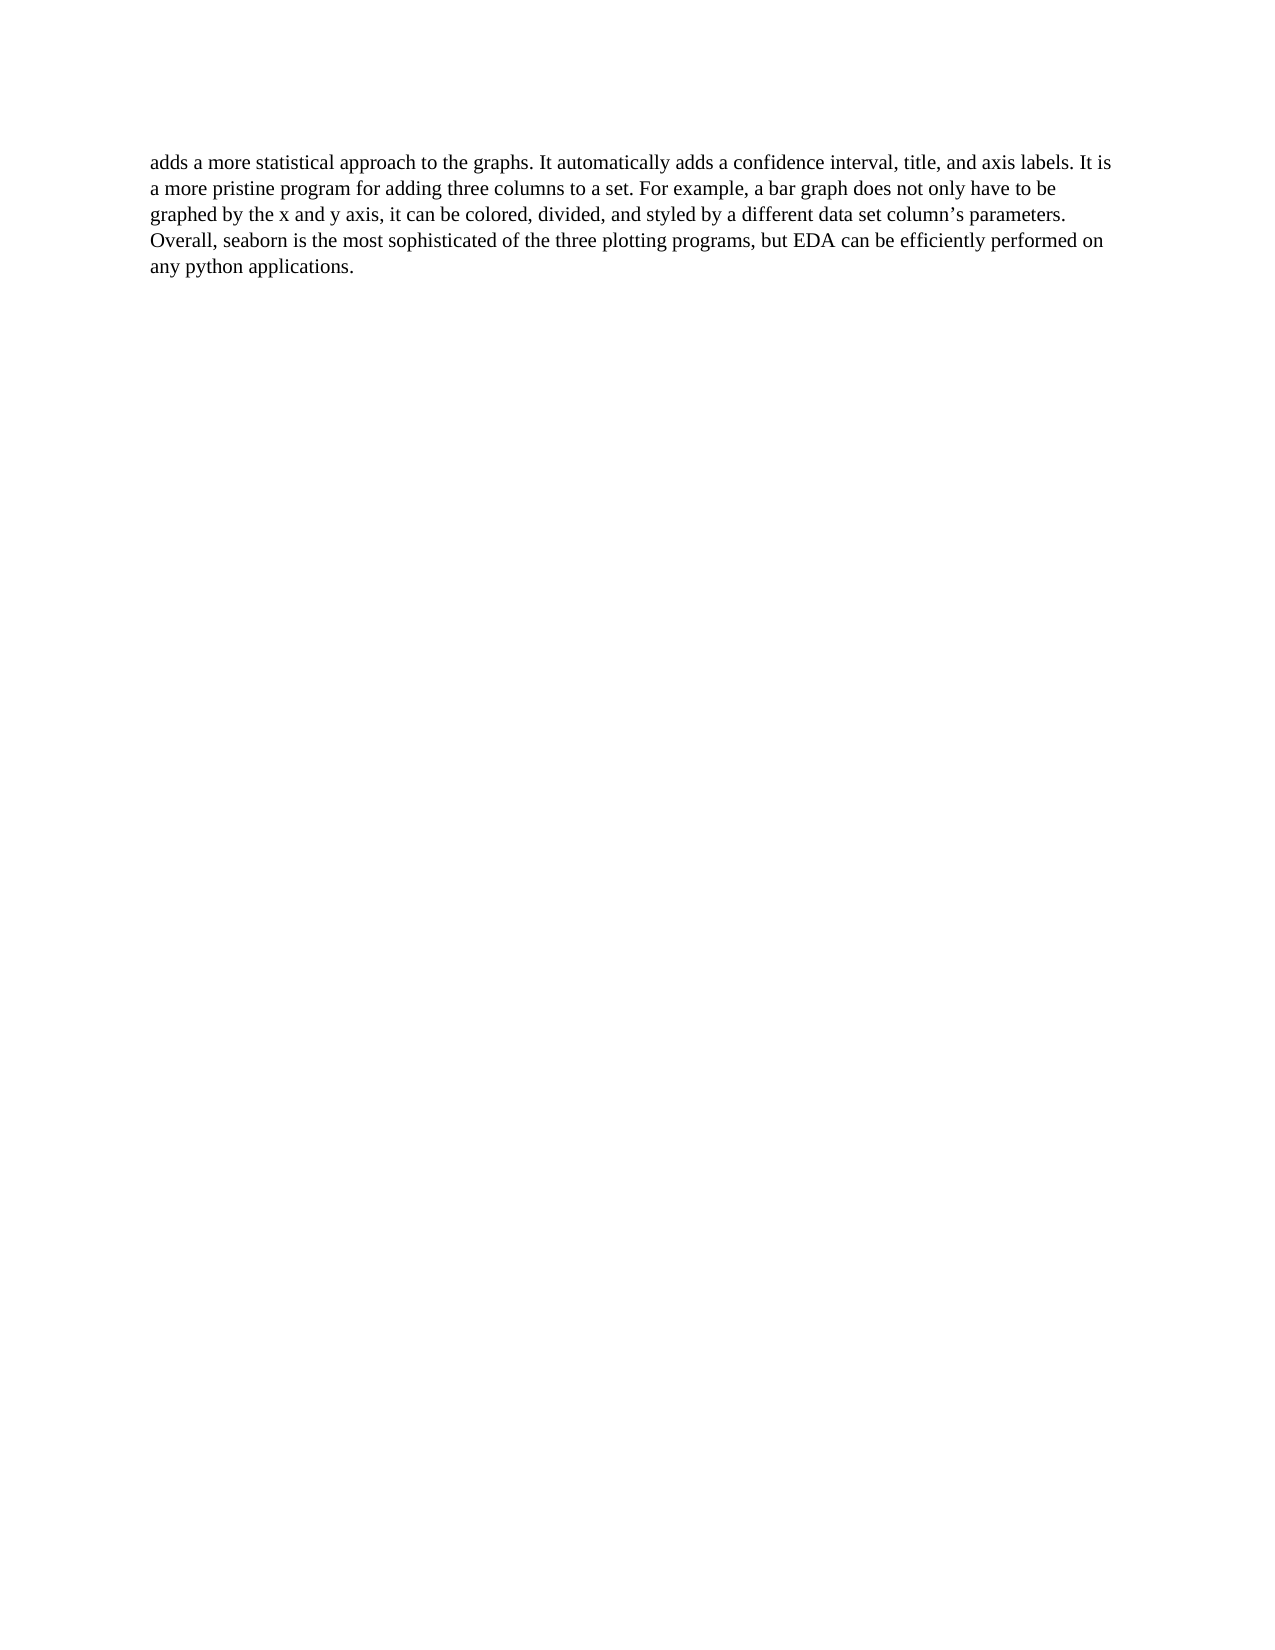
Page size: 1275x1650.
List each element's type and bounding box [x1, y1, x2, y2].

text [150, 150, 1125, 278]
